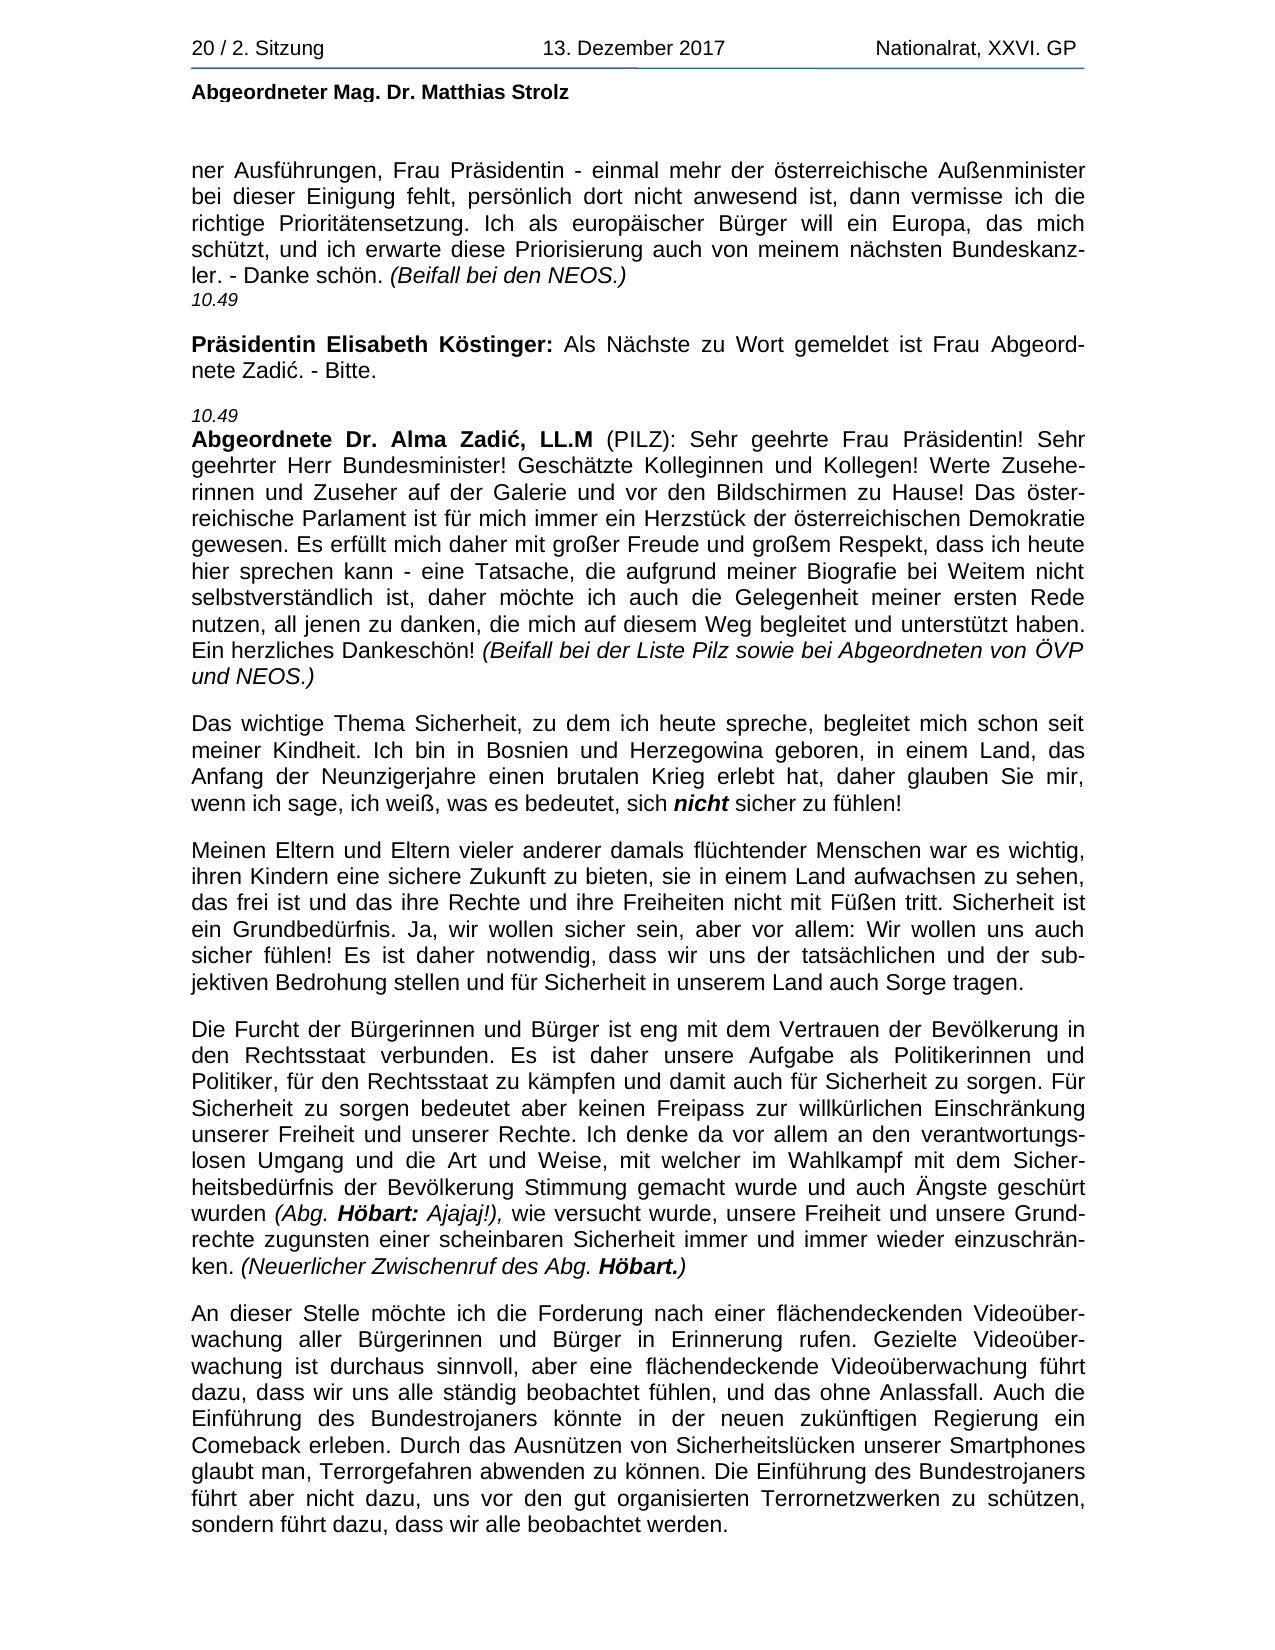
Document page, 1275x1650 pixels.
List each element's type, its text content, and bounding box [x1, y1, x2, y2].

text 20 / 2. Sitzung 13. Dezember 2017 Nationalrat, XXVI. GP [191, 35, 1084, 59]
text 10.49 [191, 404, 1085, 426]
text ner Ausführungen, Frau Präsidentin - einmal mehr der österreichische Außenminister bei dieser Einigung fehlt, persönlich dort nicht anwesend ist, dann vermisse ich die richtige Prioritätensetzung. Ich als europäischer Bürger will ein Europa, das mich schützt, und ich erwarte diese Priorisierung auch von meinem nächsten Bundeskanz- ler. - Danke schön. (Beifall bei den NEOS.) [191, 157, 1085, 288]
text Meinen Eltern und Eltern vieler anderer damals flüchtender Menschen war es wichtig, ihren Kindern eine sichere Zukunft zu bieten, sie in einem Land aufwachsen zu sehen, das frei ist und das ihre Rechte und ihre Freiheiten nicht mit Füßen tritt. Sicherheit ist ein Grundbedürfnis. Ja, wir wollen sicher sein, aber vor allem: Wir wollen uns auch sicher fühlen! Es ist daher notwendig, dass wir uns der tatsächlichen und der sub- jektiven Bedrohung stellen und für Sicherheit in unserem Land auch Sorge tragen. [191, 837, 1085, 995]
text Abgeordneter Mag. Dr. Matthias Strolz [191, 80, 1085, 102]
text 10.49 [191, 288, 1085, 310]
text Die Furcht der Bürgerinnen und Bürger ist eng mit dem Vertrauen der Bevölkerung in den Rechtsstaat verbunden. Es ist daher unsere Aufgabe als Politikerinnen und Politiker, für den Rechtsstaat zu kämpfen und damit auch für Sicherheit zu sorgen. Für Sicherheit zu sorgen bedeutet aber keinen Freipass zur willkürlichen Einschränkung unserer Freiheit und unserer Rechte. Ich denke da vor allem an den verantwortungs- losen Umgang und die Art und Weise, mit welcher im Wahlkampf mit dem Sicher- heitsbedürfnis der Bevölkerung Stimmung gemacht wurde und auch Ängste geschürt wurden (Abg. Höbart: Ajajaj!), wie versucht wurde, unsere Freiheit und unsere Grund- rechte zugunsten einer scheinbaren Sicherheit immer und immer wieder einzuschrän- ken. (Neuerlicher Zwischenruf des Abg. Höbart.) [191, 1016, 1085, 1279]
text Präsidentin Elisabeth Köstinger: Als Nächste zu Wort gemeldet ist Frau Abgeord- nete Zadić. - Bitte. [191, 331, 1085, 384]
text An dieser Stelle möchte ich die Forderung nach einer flächendeckenden Videoüber- wachung aller Bürgerinnen und Bürger in Erinnerung rufen. Gezielte Videoüber- wachung ist durchaus sinnvoll, aber eine flächendeckende Videoüberwachung führt dazu, dass wir uns alle ständig beobachtet fühlen, und das ohne Anlassfall. Auch die Einführung des Bundestrojaners könnte in der neuen zukünftigen Regierung ein Comeback erleben. Durch das Ausnützen von Sicherheitslücken unserer Smartphones glaubt man, Terrorgefahren abwenden zu können. Die Einführung des Bundestrojaners führt aber nicht dazu, uns vor den gut organisierten Terrornetzwerken zu schützen, sondern führt dazu, dass wir alle beobachtet werden. [191, 1300, 1085, 1537]
text Das wichtige Thema Sicherheit, zu dem ich heute spreche, begleitet mich schon seit meiner Kindheit. Ich bin in Bosnien und Herzegowina geboren, in einem Land, das Anfang der Neunzigerjahre einen brutalen Krieg erlebt hat, daher glauben Sie mir, wenn ich sage, ich weiß, was es bedeutet, sich nicht sicher zu fühlen! [191, 710, 1085, 816]
text Abgeordnete Dr. Alma Zadić, LL.M (PILZ): Sehr geehrte Frau Präsidentin! Sehr geehrter Herr Bundesminister! Geschätzte Kolleginnen und Kollegen! Werte Zusehe- rinnen und Zuseher auf der Galerie und vor den Bildschirmen zu Hause! Das öster- reichische Parlament ist für mich immer ein Herzstück der österreichischen Demokratie gewesen. Es erfüllt mich daher mit großer Freude und großem Respekt, dass ich heute hier sprechen kann - eine Tatsache, die aufgrund meiner Biografie bei Weitem nicht selbstverständlich ist, daher möchte ich auch die Gelegenheit meiner ersten Rede nutzen, all jenen zu danken, die mich auf diesem Weg begleitet und unterstützt haben. Ein herzliches Dankeschön! (Beifall bei der Liste Pilz sowie bei Abgeordneten von ÖVP und NEOS.) [191, 426, 1085, 689]
